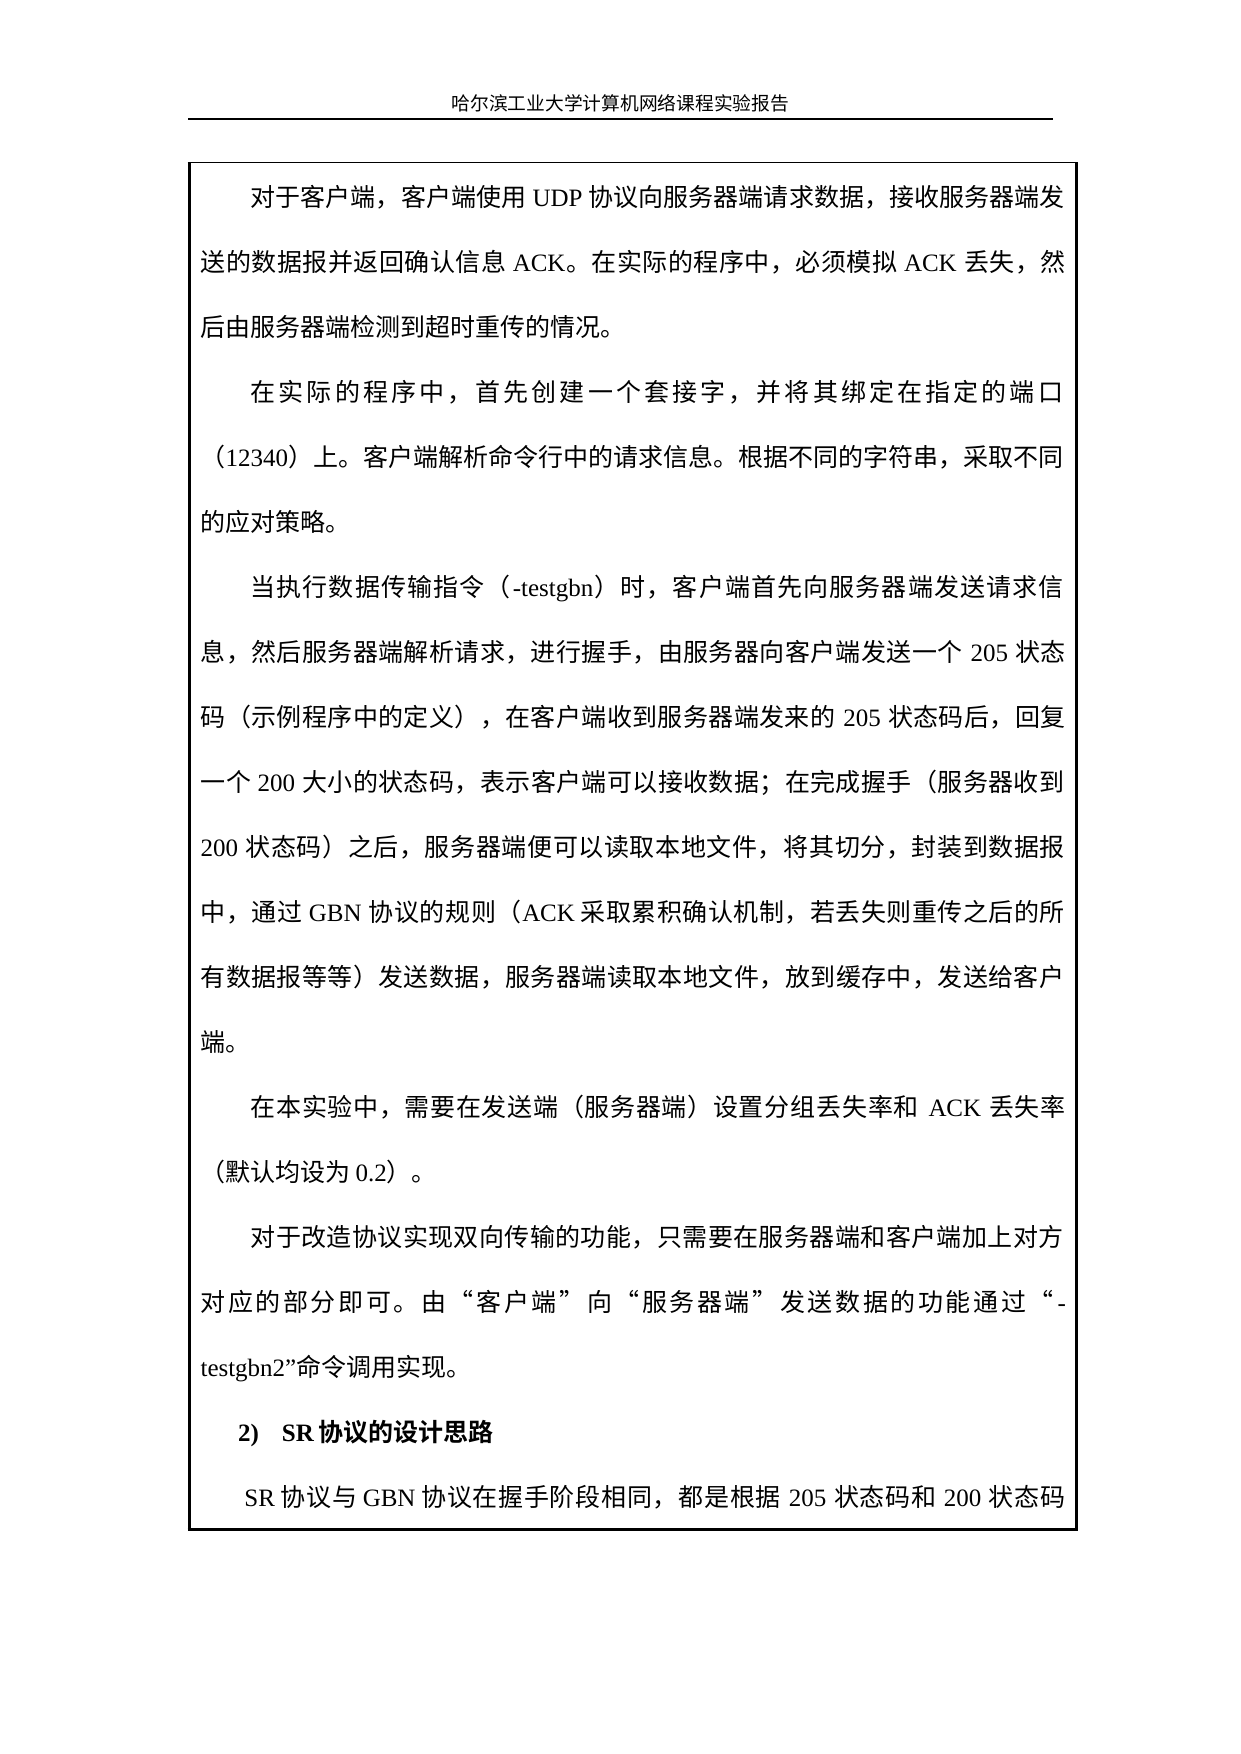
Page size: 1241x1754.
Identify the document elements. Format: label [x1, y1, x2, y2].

table_cell [191, 163, 1075, 1528]
